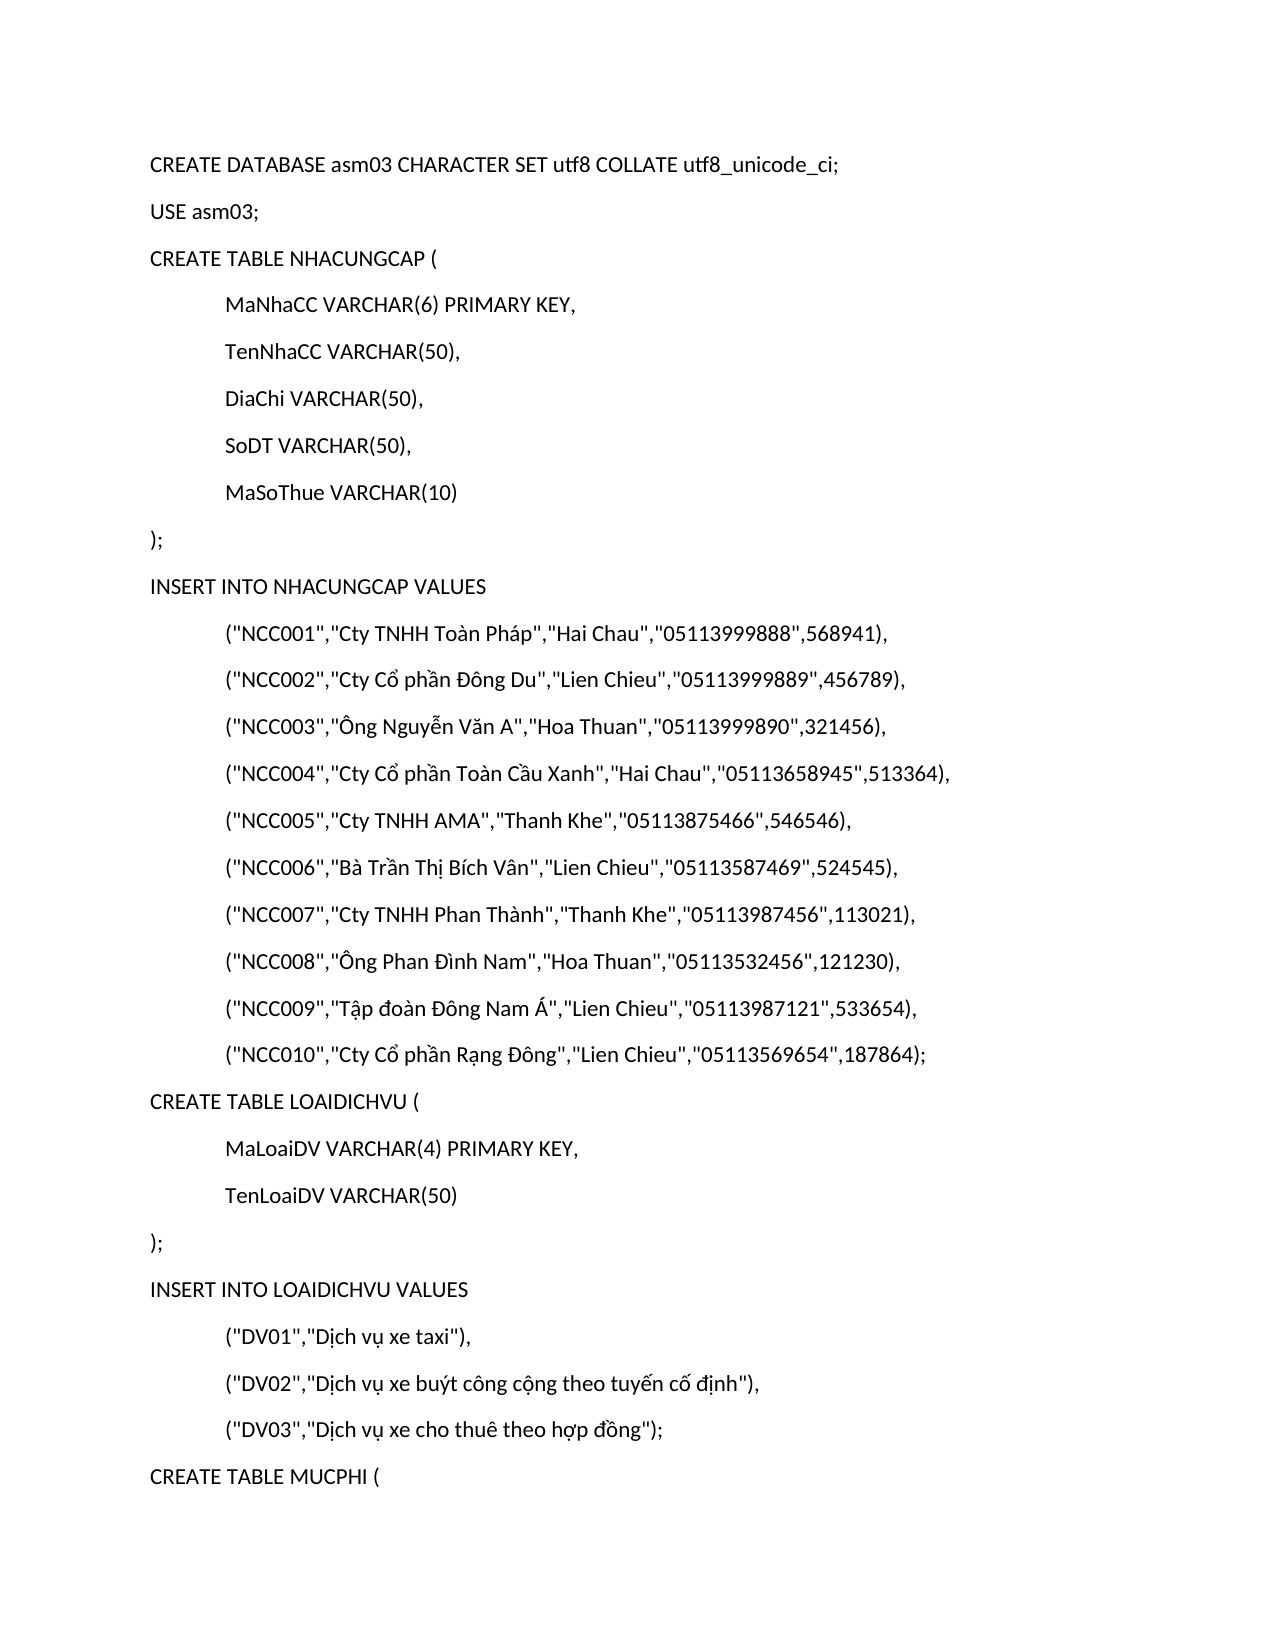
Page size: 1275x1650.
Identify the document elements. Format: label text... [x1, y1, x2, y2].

text ("NCC007","Cty TNHH Phan Thành","Thanh Khe","05113987456",113021), [150, 900, 1125, 928]
text ("NCC009","Tập đoàn Đông Nam Á","Lien Chieu","05113987121",533654), [150, 994, 1125, 1022]
text ("NCC010","Cty Cổ phần Rạng Đông","Lien Chieu","05113569654",187864); [150, 1041, 1125, 1069]
text USE asm03; [150, 197, 1125, 225]
text DiaChi VARCHAR(50), [150, 384, 1125, 412]
text ("NCC002","Cty Cổ phần Đông Du","Lien Chieu","05113999889",456789), [150, 666, 1125, 694]
text INSERT INTO NHACUNGCAP VALUES [150, 572, 1125, 600]
text ("DV03","Dịch vụ xe cho thuê theo hợp đồng"); [150, 1416, 1125, 1444]
text ("DV02","Dịch vụ xe buýt công cộng theo tuyến cố định"), [150, 1369, 1125, 1397]
text ("NCC004","Cty Cổ phần Toàn Cầu Xanh","Hai Chau","05113658945",513364), [150, 759, 1125, 787]
text ); [150, 525, 1125, 553]
text CREATE TABLE MUCPHI ( [150, 1462, 1125, 1491]
text MaNhaCC VARCHAR(6) PRIMARY KEY, [150, 291, 1125, 319]
text ("NCC001","Cty TNHH Toàn Pháp","Hai Chau","05113999888",568941), [150, 619, 1125, 647]
text MaLoaiDV VARCHAR(4) PRIMARY KEY, [150, 1134, 1125, 1162]
text CREATE TABLE NHACUNGCAP ( [150, 244, 1125, 272]
text SoDT VARCHAR(50), [150, 431, 1125, 459]
text ); [150, 1228, 1125, 1256]
text ("NCC006","Bà Trần Thị Bích Vân","Lien Chieu","05113587469",524545), [150, 853, 1125, 881]
text CREATE DATABASE asm03 CHARACTER SET utf8 COLLATE utf8_unicode_ci; [150, 150, 1125, 178]
text MaSoThue VARCHAR(10) [150, 478, 1125, 506]
text TenNhaCC VARCHAR(50), [150, 337, 1125, 366]
text ("DV01","Dịch vụ xe taxi"), [150, 1322, 1125, 1350]
text TenLoaiDV VARCHAR(50) [150, 1181, 1125, 1209]
text INSERT INTO LOAIDICHVU VALUES [150, 1275, 1125, 1303]
text ("NCC003","Ông Nguyễn Văn A","Hoa Thuan","05113999890",321456), [150, 712, 1125, 741]
text ("NCC005","Cty TNHH AMA","Thanh Khe","05113875466",546546), [150, 806, 1125, 834]
text CREATE TABLE LOAIDICHVU ( [150, 1087, 1125, 1116]
text ("NCC008","Ông Phan Đình Nam","Hoa Thuan","05113532456",121230), [150, 947, 1125, 975]
